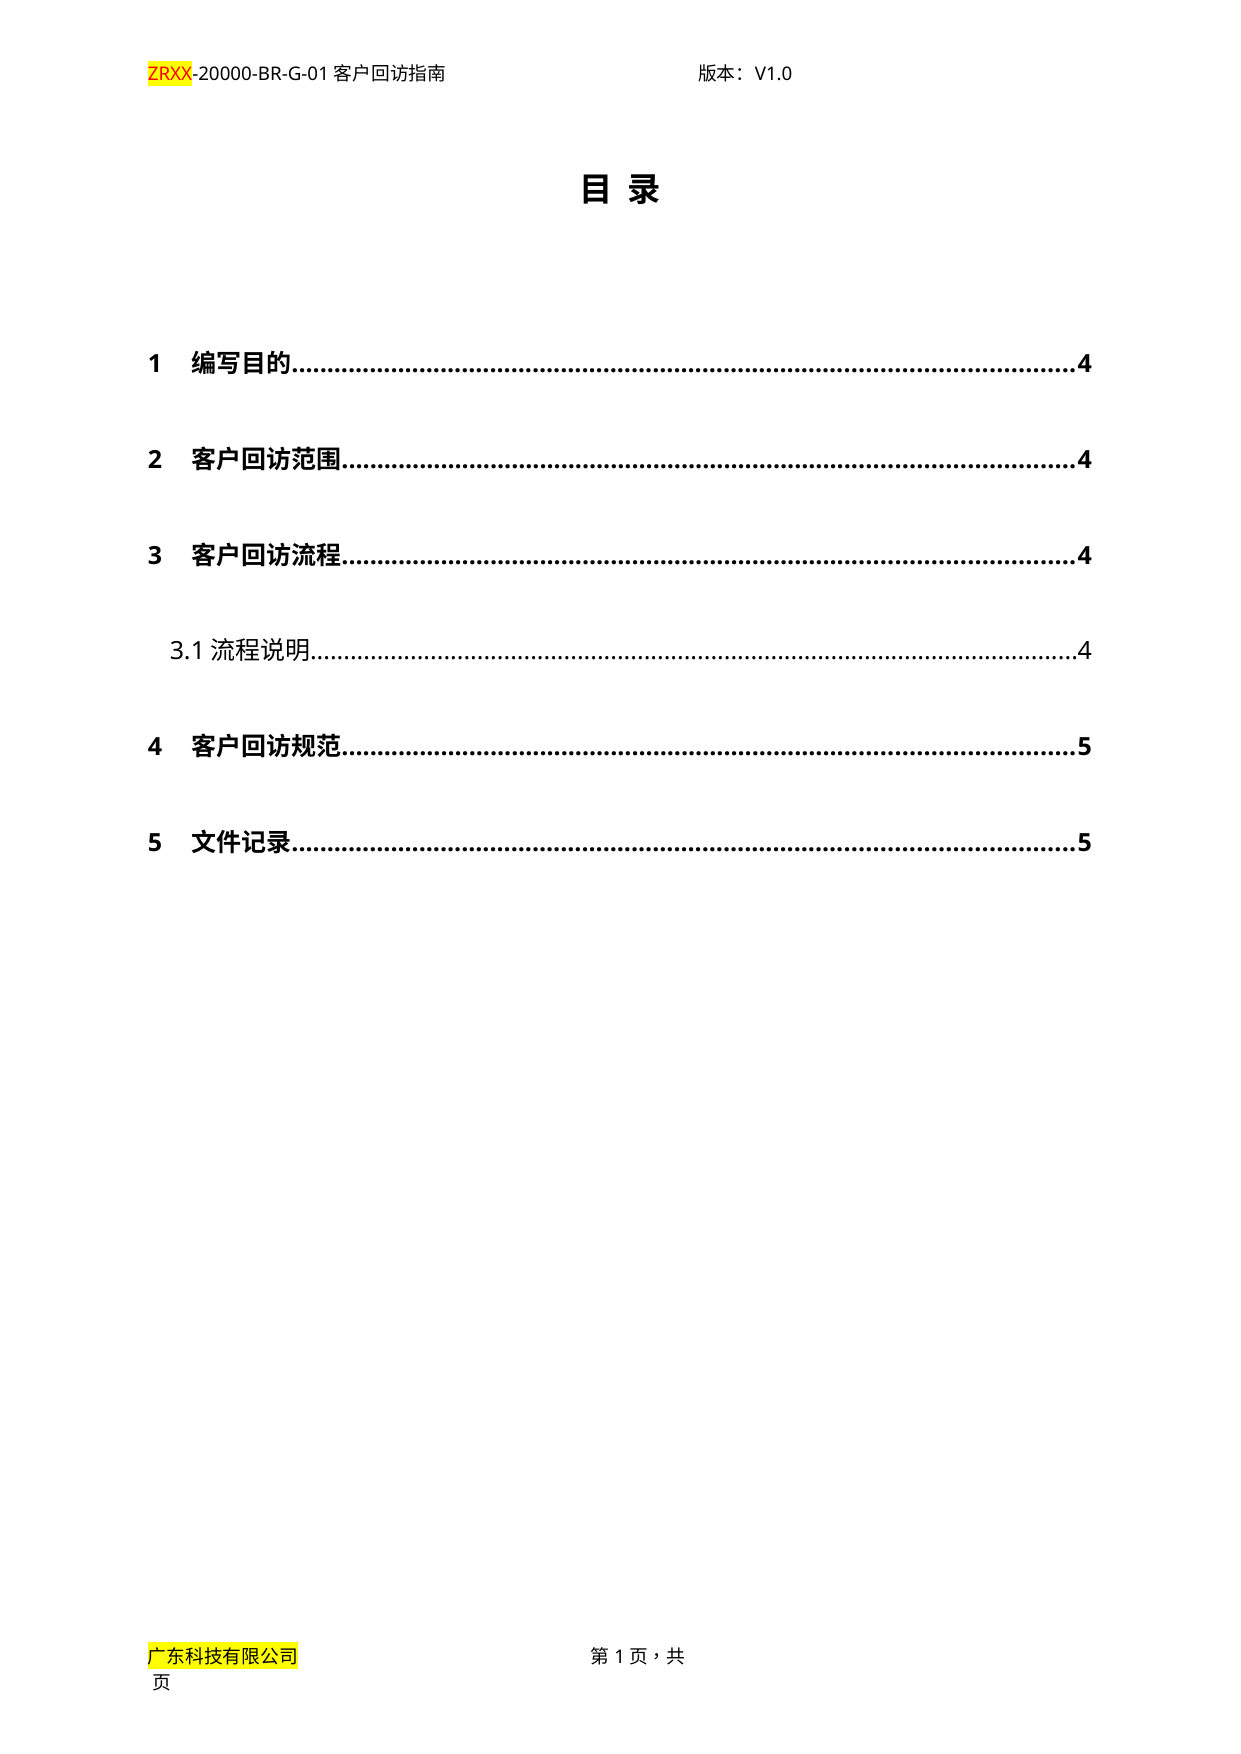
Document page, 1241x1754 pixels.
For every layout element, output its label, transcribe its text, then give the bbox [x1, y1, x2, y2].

text 5 文件记录 5 [148, 808, 1092, 873]
text 1 编写目的 4 [148, 329, 1092, 394]
text 3.1流程说明 4 [169, 616, 1092, 681]
text 2 客户回访范围 4 [148, 425, 1092, 490]
text 4 客户回访规范 5 [148, 712, 1092, 777]
text 目 录 [148, 154, 1092, 219]
text 3 客户回访流程 4 [148, 521, 1092, 586]
